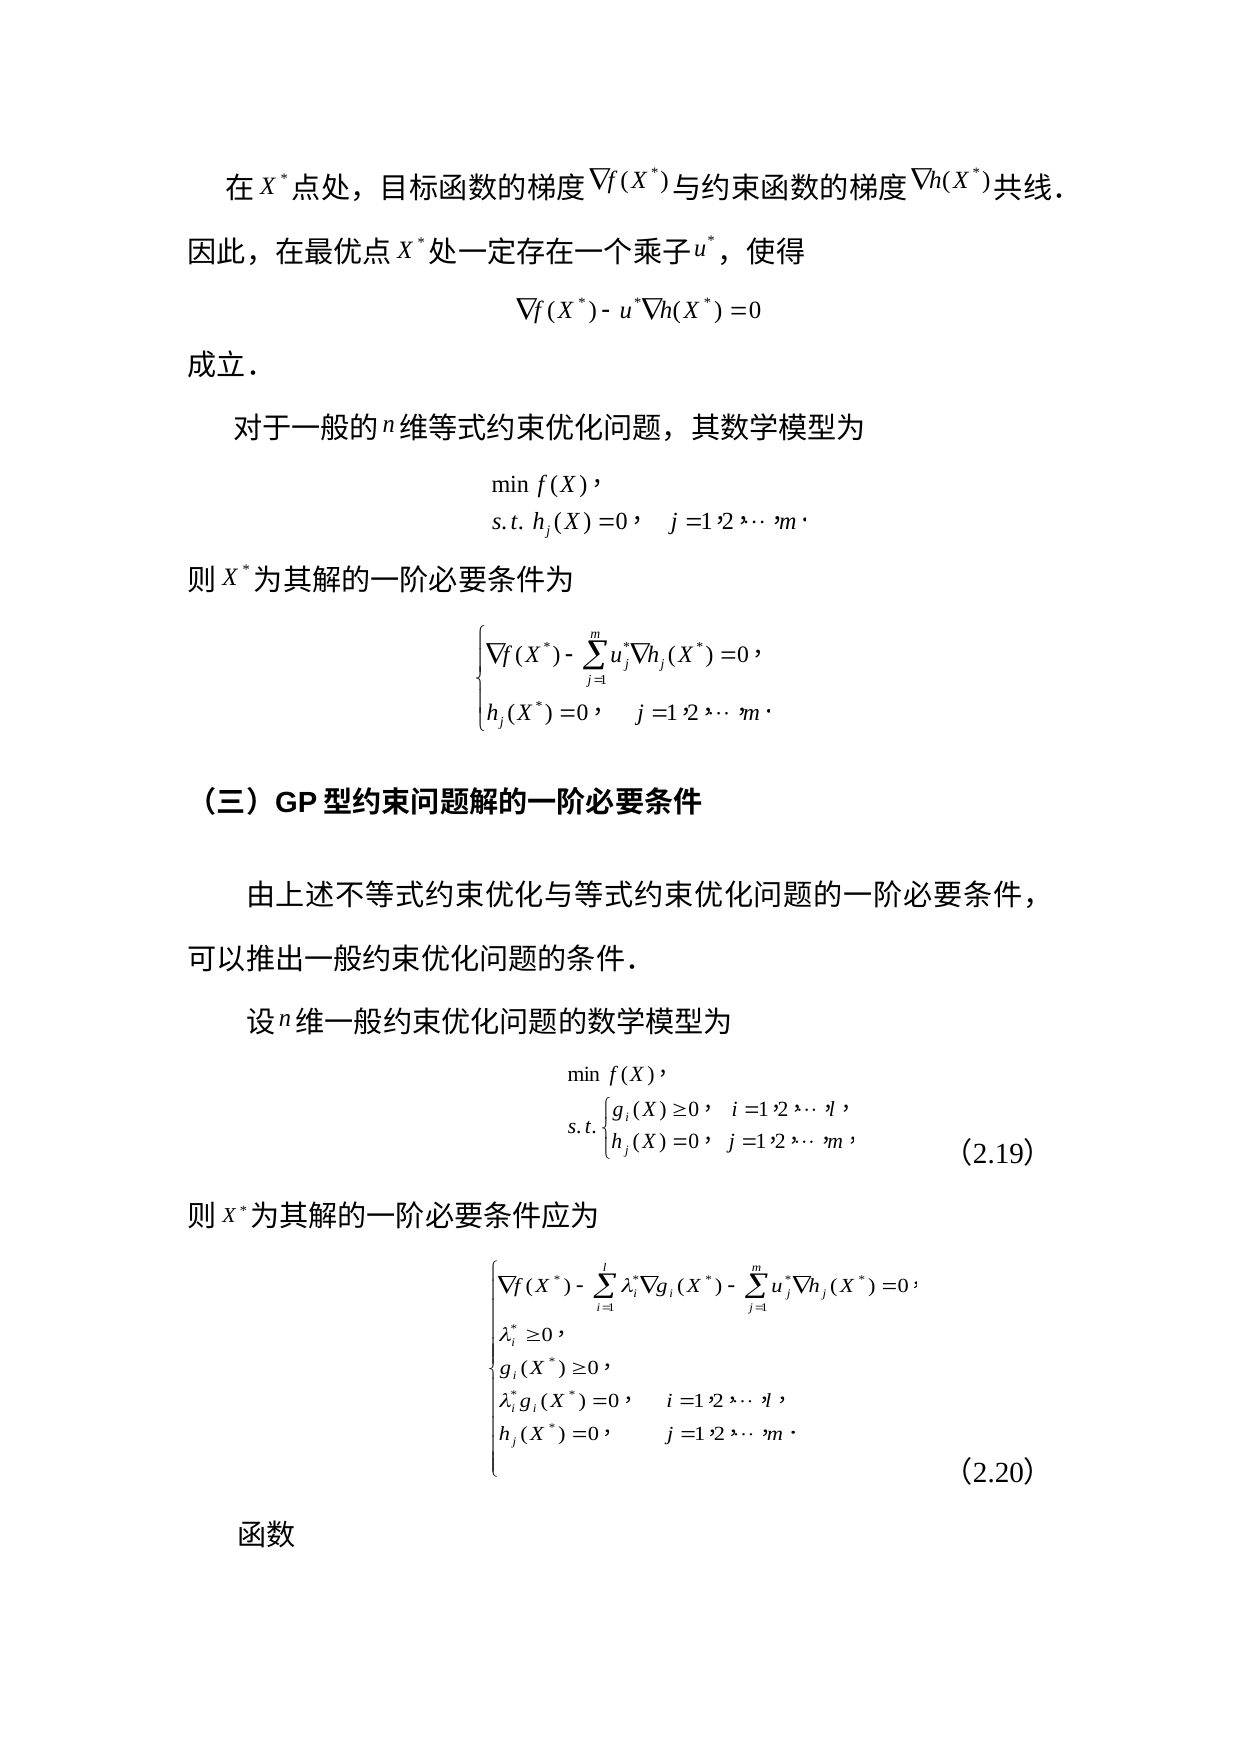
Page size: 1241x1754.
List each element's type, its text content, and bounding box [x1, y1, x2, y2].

text （2.20） [187, 1256, 1053, 1491]
text 对于一般的维等式约束优化问题，其数学模型为 [187, 405, 1053, 447]
text 则为其解的一阶必要条件为 [187, 556, 1053, 598]
text 设维一般约束优化问题的数学模型为 [187, 999, 1053, 1041]
text 由上述不等式约束优化与等式约束优化问题的一阶必要条件，可以推出一般约束优化问题的条件． [187, 872, 1053, 977]
text 成立． [187, 342, 1053, 384]
text 在点处，目标函数的梯度与约束函数的梯度共线．因此，在最优点处一定存在一个乘子，使得 [187, 162, 1053, 271]
text （2.19） [187, 1062, 1053, 1172]
text 函数 [187, 1512, 1053, 1554]
subtitle （三）GP型约束问题解的一阶必要条件 [187, 778, 1053, 820]
text 则为其解的一阶必要条件应为 [187, 1193, 1053, 1235]
